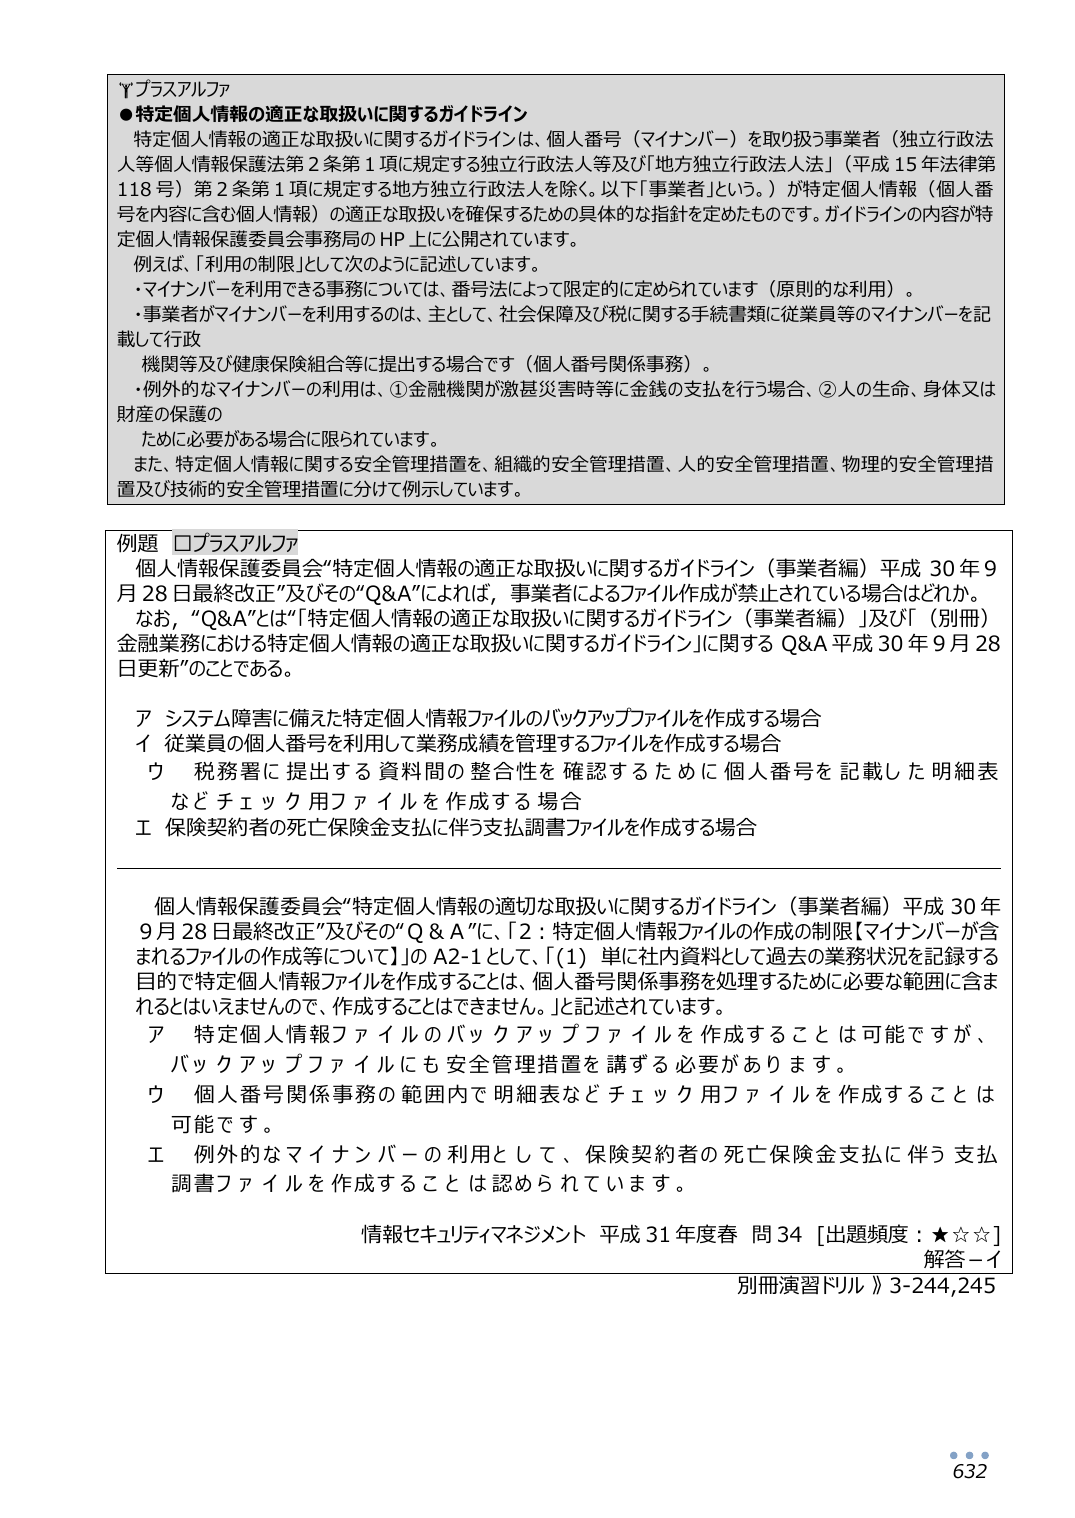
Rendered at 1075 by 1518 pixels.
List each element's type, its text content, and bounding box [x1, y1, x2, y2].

text 別冊演習ドリル 》 3-244,245 [79, 1274, 996, 1299]
text ・マイナンバーを利用できる事務については、番号法によって限定的に定められています（原則的な利用）。 [108, 274, 1004, 299]
text 特定個人情報の適正な取扱いに関するガイドラインは、個人番号（マイナンバー）を取り扱う事業者（独立行政法人等個人情報保護法第２条第１項に規定する独立行政法人等及び「地方独立行政法人法」（平成15年法律第118号）第２条第１項に規定する地方独立行政法人を除く。以下「事業者」という。）が特定個人情報（個人番号を内容に含む個人情報）の適正な取扱いを確保するための具体的な指針を定めたものです。ガイドラインの内容が特定個人情報保護委員会事務局のHP上に公開されています。 [108, 124, 1004, 249]
table_header 例題 プラスアルファ 個人情報保護委員会“特定個人情報の適正な取扱いに関するガイドライン（事業者編）平成30年９月28日最終改正”及びその“Q&A”によれば，事業者によるファイル作成が禁止されている場合はどれか。 なお，“Q&A”とは“「特定個人情報の適正な取扱いに関するガイドライン（事業者編）」及び「（別冊）金融業務における特定個人情報の適正な取扱いに関するガイドライン」に関するQ&A平成30年９月28日更新”のことである。 ア システム障害に備えた特定個人情報ファイルのバックアップファイルを作成する場合 イ 従業員の個人番号を利用して業務成績を管理するファイルを作成する場合 ウ 税務署に提出する資料間の整合性を確認するために個人番号を記載した明細表などチェック用ファイルを作成する場合 エ 保険契約者の死亡保険金支払に伴う支払調書ファイルを作成する場合 個人情報保護委員会“特定個人情報の適切な取扱いに関するガイドライン（事業者編）平成30年９月28日最終改正”及びその“Ｑ＆Ａ”に、「2：特定個人情報ファイルの作成の制限【マイナンバーが含まれるファイルの作成等について】」のA2-1として、「(1) 単に社内資料として過去の業務状況を記録する目的で特定個人情報ファイルを作成することは、個人番号関係事務を処理するために必要な範囲に含まれるとはいえませんので、作成することはできません。」と記述されています。 ア 特定個人情報ファイルのバックアップファイルを作成することは可能ですが、バックアップファイルにも安全管理措置を講ずる必要があります。 ウ 個人番号関係事務の範囲内で明細表などチェック用ファイルを作成することは可能です。 エ 例外的なマイナンバーの利用として、保険契約者の死亡保険金支払に伴う支払調書ファイルを作成することは認められています。 情報セキュリティマネジメント 平成31年度春 問34 [出題頻度：★☆☆] 解答－イ [106, 531, 1012, 1273]
text 例えば、「利用の制限」として次のように記述しています。 [108, 249, 1004, 274]
text ●特定個人情報の適正な取扱いに関するガイドライン [108, 99, 1004, 124]
text ・事業者がマイナンバーを利用するのは、主として、社会保障及び税に関する手続書類に従業員等のマイナンバーを記載して行政 機関等及び健康保険組合等に提出する場合です（個人番号関係事務）。 [108, 299, 1004, 374]
text また、特定個人情報に関する安全管理措置を、組織的安全管理措置、人的安全管理措置、物理的安全管理措置及び技術的安全管理措置に分けて例示しています。 [108, 449, 1004, 504]
text ・例外的なマイナンバーの利用は、①金融機関が激甚災害時等に金銭の支払を行う場合、②人の生命、身体又は財産の保護の ために必要がある場合に限られています。 [108, 374, 1004, 449]
text プラスアルファ [108, 75, 1004, 99]
